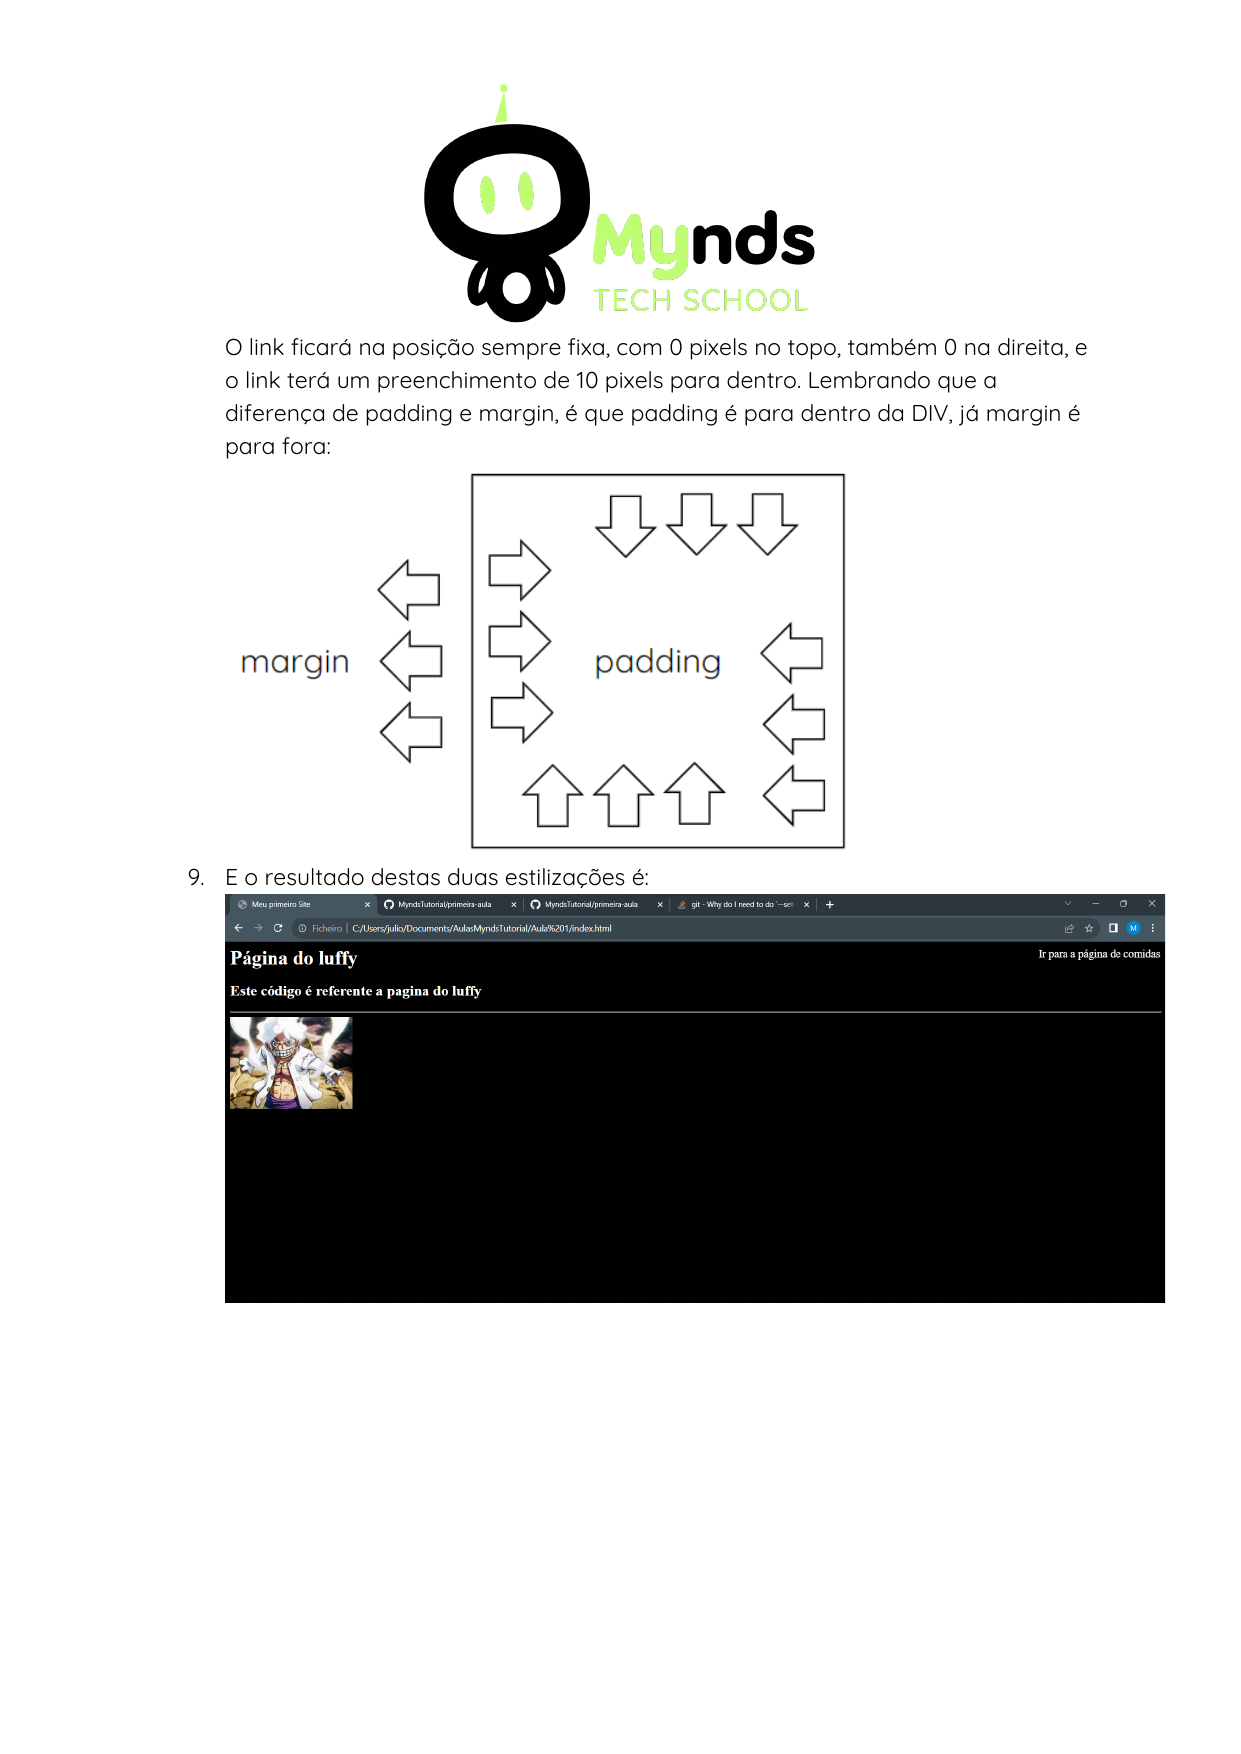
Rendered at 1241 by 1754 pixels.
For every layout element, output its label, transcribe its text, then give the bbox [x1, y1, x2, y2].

picture [415, 75, 825, 329]
picture [225, 894, 1166, 1303]
picture [225, 463, 853, 859]
